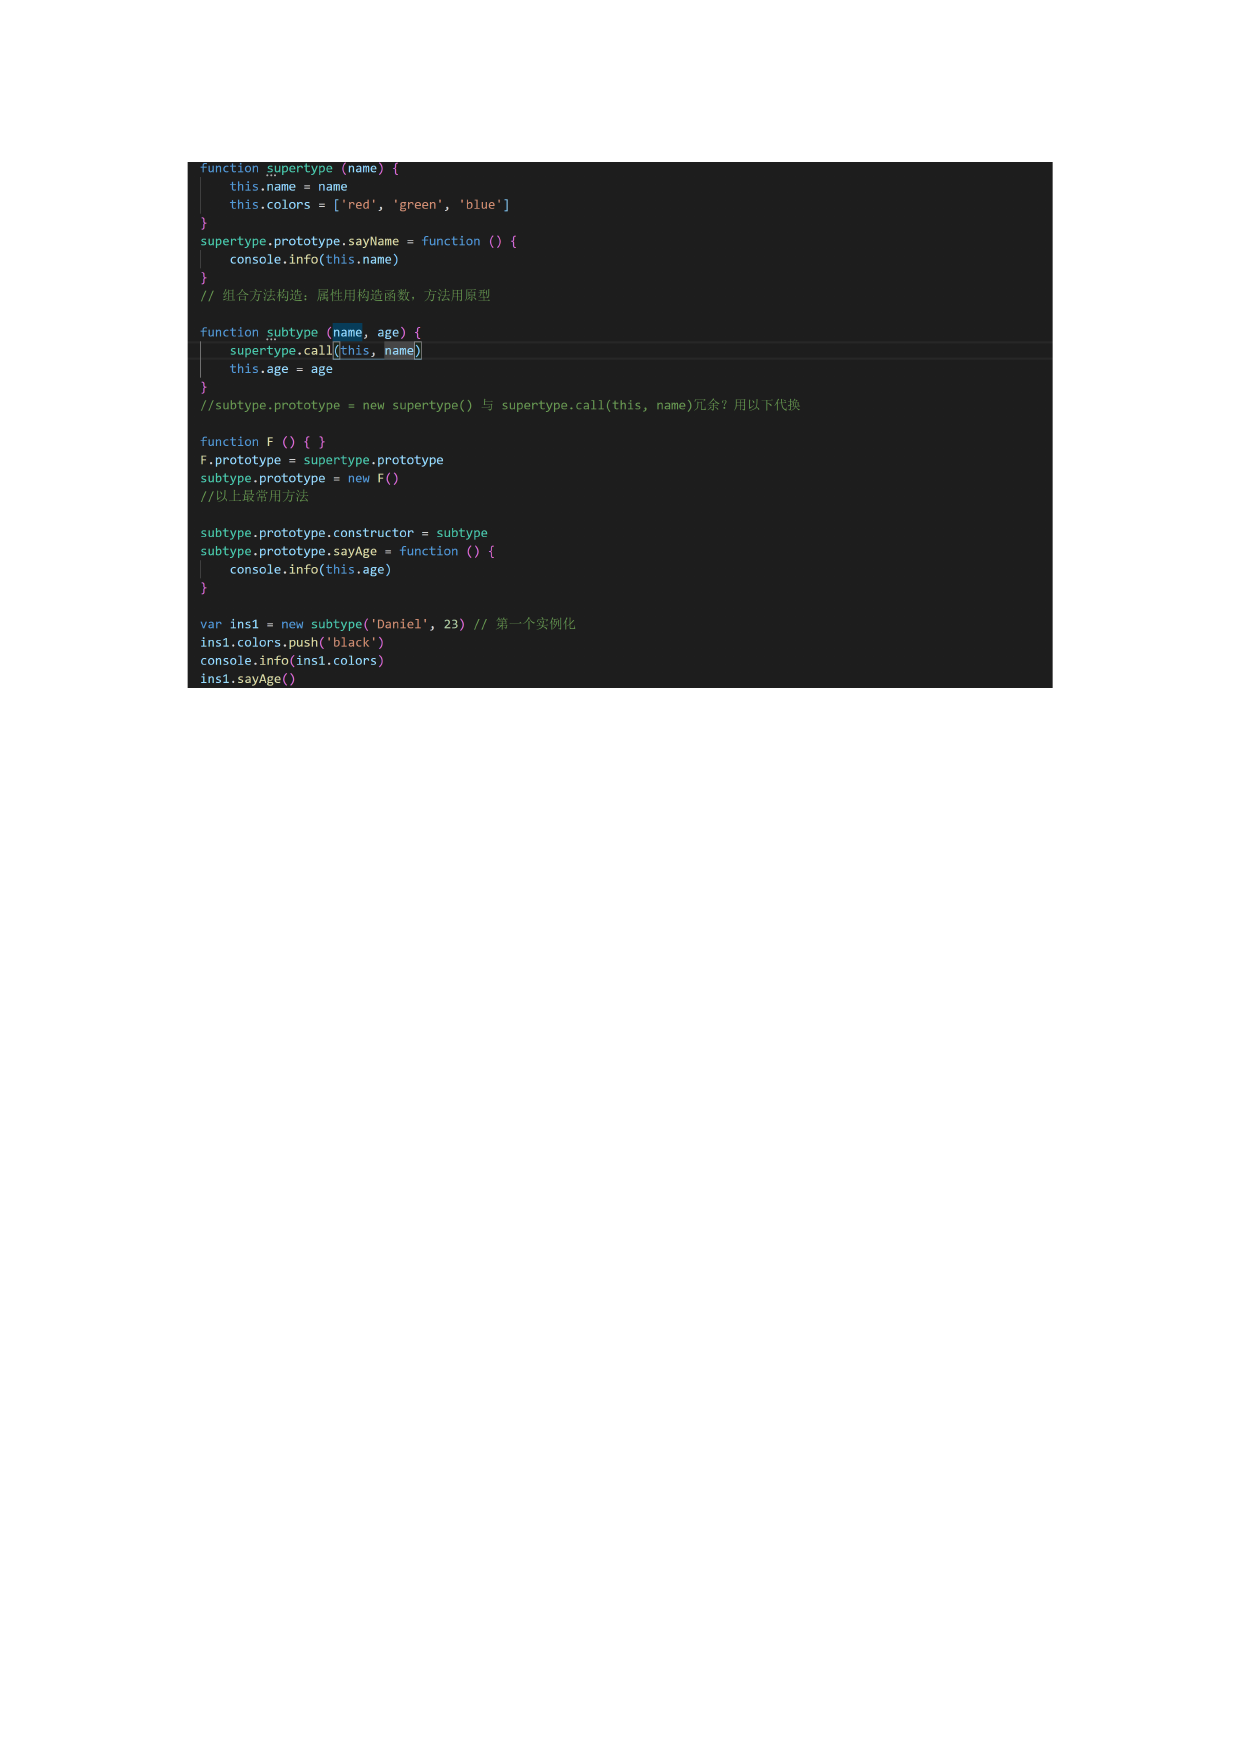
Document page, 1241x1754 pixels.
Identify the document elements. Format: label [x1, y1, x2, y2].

picture [187, 162, 1053, 688]
